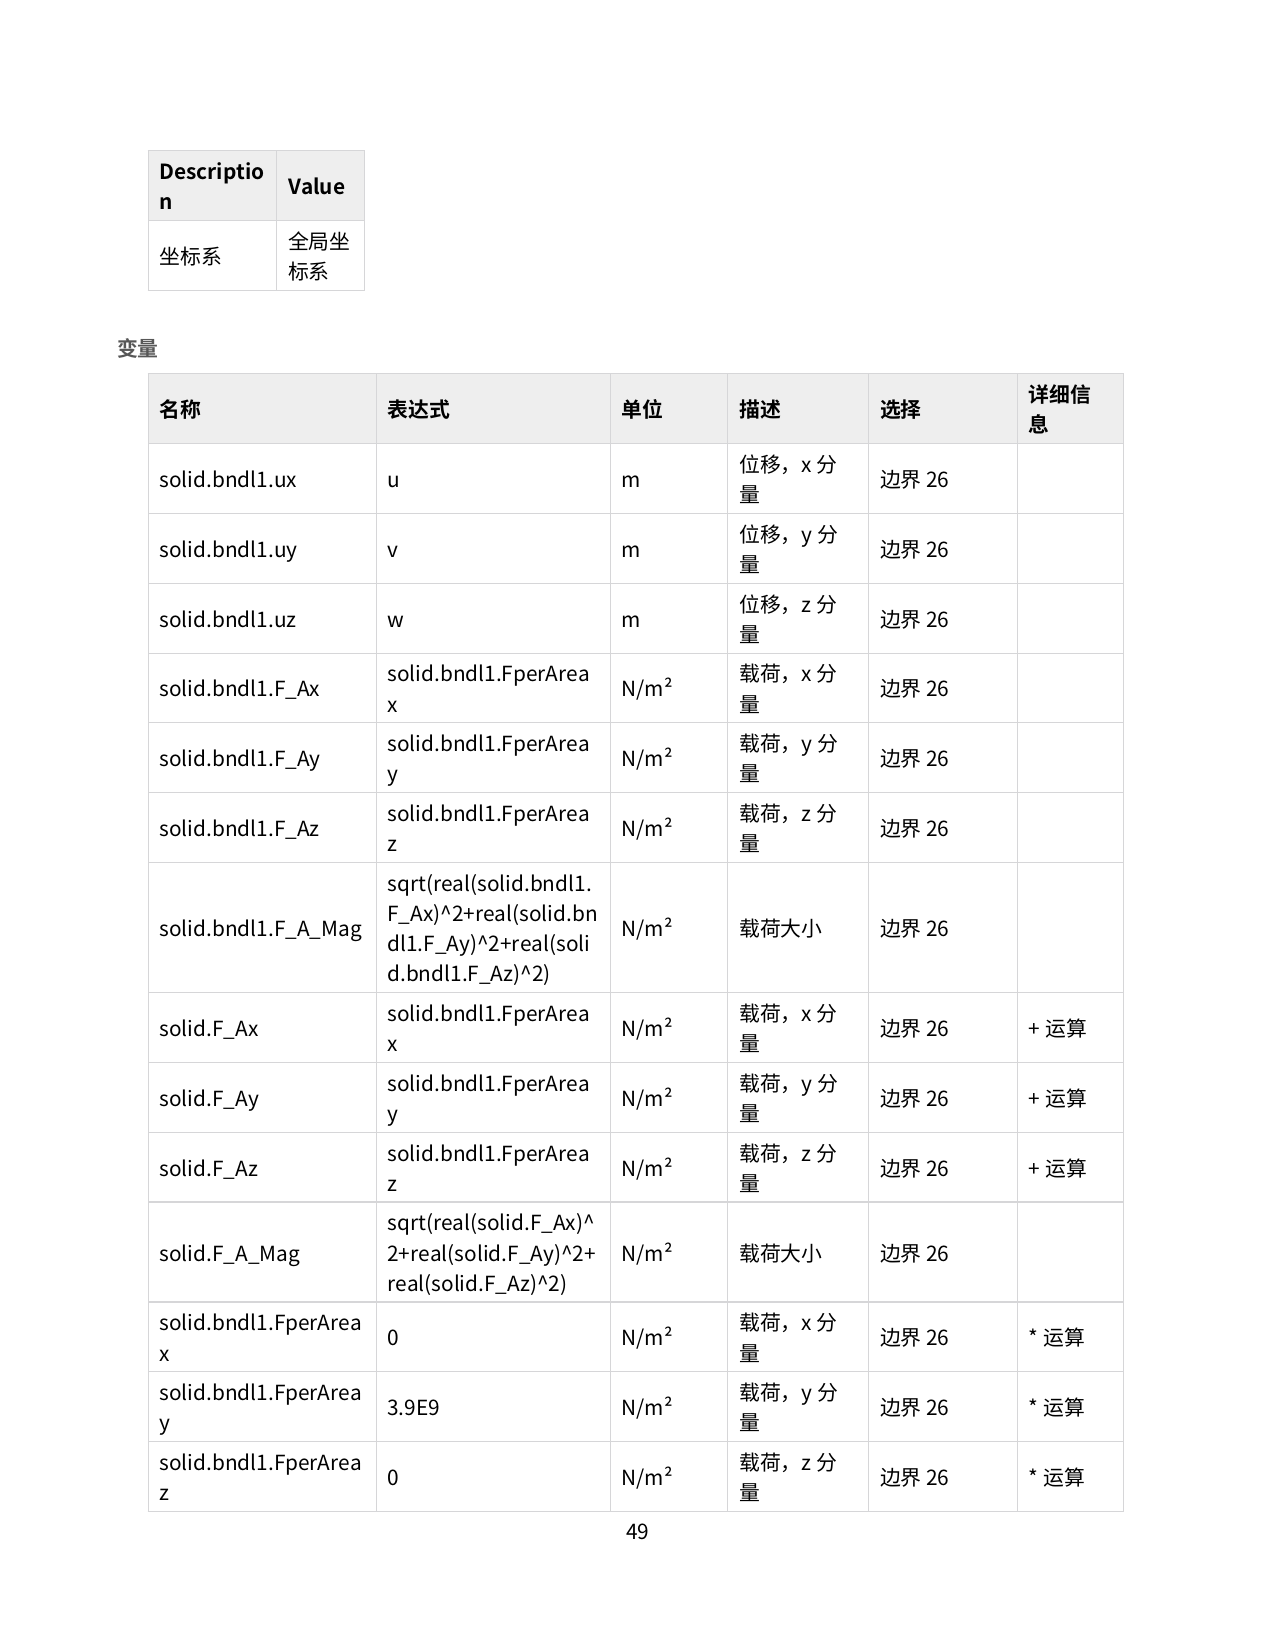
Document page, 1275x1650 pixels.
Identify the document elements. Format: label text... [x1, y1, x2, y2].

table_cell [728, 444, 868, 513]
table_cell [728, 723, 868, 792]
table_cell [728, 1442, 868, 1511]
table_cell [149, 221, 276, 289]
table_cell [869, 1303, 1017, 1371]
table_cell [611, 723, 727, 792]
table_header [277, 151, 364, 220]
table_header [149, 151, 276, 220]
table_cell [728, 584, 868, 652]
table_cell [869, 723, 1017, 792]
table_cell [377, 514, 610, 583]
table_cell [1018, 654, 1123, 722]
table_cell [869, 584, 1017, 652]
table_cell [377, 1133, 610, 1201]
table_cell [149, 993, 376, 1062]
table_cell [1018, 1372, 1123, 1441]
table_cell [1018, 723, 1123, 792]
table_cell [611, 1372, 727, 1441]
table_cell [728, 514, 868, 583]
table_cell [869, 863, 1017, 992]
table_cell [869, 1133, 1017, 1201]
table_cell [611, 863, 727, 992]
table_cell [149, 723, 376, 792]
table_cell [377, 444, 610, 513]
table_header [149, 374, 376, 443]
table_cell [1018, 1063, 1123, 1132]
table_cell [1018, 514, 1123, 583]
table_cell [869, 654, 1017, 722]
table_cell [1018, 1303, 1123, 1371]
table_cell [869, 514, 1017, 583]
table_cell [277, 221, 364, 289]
subtitle 变量 [117, 332, 1125, 362]
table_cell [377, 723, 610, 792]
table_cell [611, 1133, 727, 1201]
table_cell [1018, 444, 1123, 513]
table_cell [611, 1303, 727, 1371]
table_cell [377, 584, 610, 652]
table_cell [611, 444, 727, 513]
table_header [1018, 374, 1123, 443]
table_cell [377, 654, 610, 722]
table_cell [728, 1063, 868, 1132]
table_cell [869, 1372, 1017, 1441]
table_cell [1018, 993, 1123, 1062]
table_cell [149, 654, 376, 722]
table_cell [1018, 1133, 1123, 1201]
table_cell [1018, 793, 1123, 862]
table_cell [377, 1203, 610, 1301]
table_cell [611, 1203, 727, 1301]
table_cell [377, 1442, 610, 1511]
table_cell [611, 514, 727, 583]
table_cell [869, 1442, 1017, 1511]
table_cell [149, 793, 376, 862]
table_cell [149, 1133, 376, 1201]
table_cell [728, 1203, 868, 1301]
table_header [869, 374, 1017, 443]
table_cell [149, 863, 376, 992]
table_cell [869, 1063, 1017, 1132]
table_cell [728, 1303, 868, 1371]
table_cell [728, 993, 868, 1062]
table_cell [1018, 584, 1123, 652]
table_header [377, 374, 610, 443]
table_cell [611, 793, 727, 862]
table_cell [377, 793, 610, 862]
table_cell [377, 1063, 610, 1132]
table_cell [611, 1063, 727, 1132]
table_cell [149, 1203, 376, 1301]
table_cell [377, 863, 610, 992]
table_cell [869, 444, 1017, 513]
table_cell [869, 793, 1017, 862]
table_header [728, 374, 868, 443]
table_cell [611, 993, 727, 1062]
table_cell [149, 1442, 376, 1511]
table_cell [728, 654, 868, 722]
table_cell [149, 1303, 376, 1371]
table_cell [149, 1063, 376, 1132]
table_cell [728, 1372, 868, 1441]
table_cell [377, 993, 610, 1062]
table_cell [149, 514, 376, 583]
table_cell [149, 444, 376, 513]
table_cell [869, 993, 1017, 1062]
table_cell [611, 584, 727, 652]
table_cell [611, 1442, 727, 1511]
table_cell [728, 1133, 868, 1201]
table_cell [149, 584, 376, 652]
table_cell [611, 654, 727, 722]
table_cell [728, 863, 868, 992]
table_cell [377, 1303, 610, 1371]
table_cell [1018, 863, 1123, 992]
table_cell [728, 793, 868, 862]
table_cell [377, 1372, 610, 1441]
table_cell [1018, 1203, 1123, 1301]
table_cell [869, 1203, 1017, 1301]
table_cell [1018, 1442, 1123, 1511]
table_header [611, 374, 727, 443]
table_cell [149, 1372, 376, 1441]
